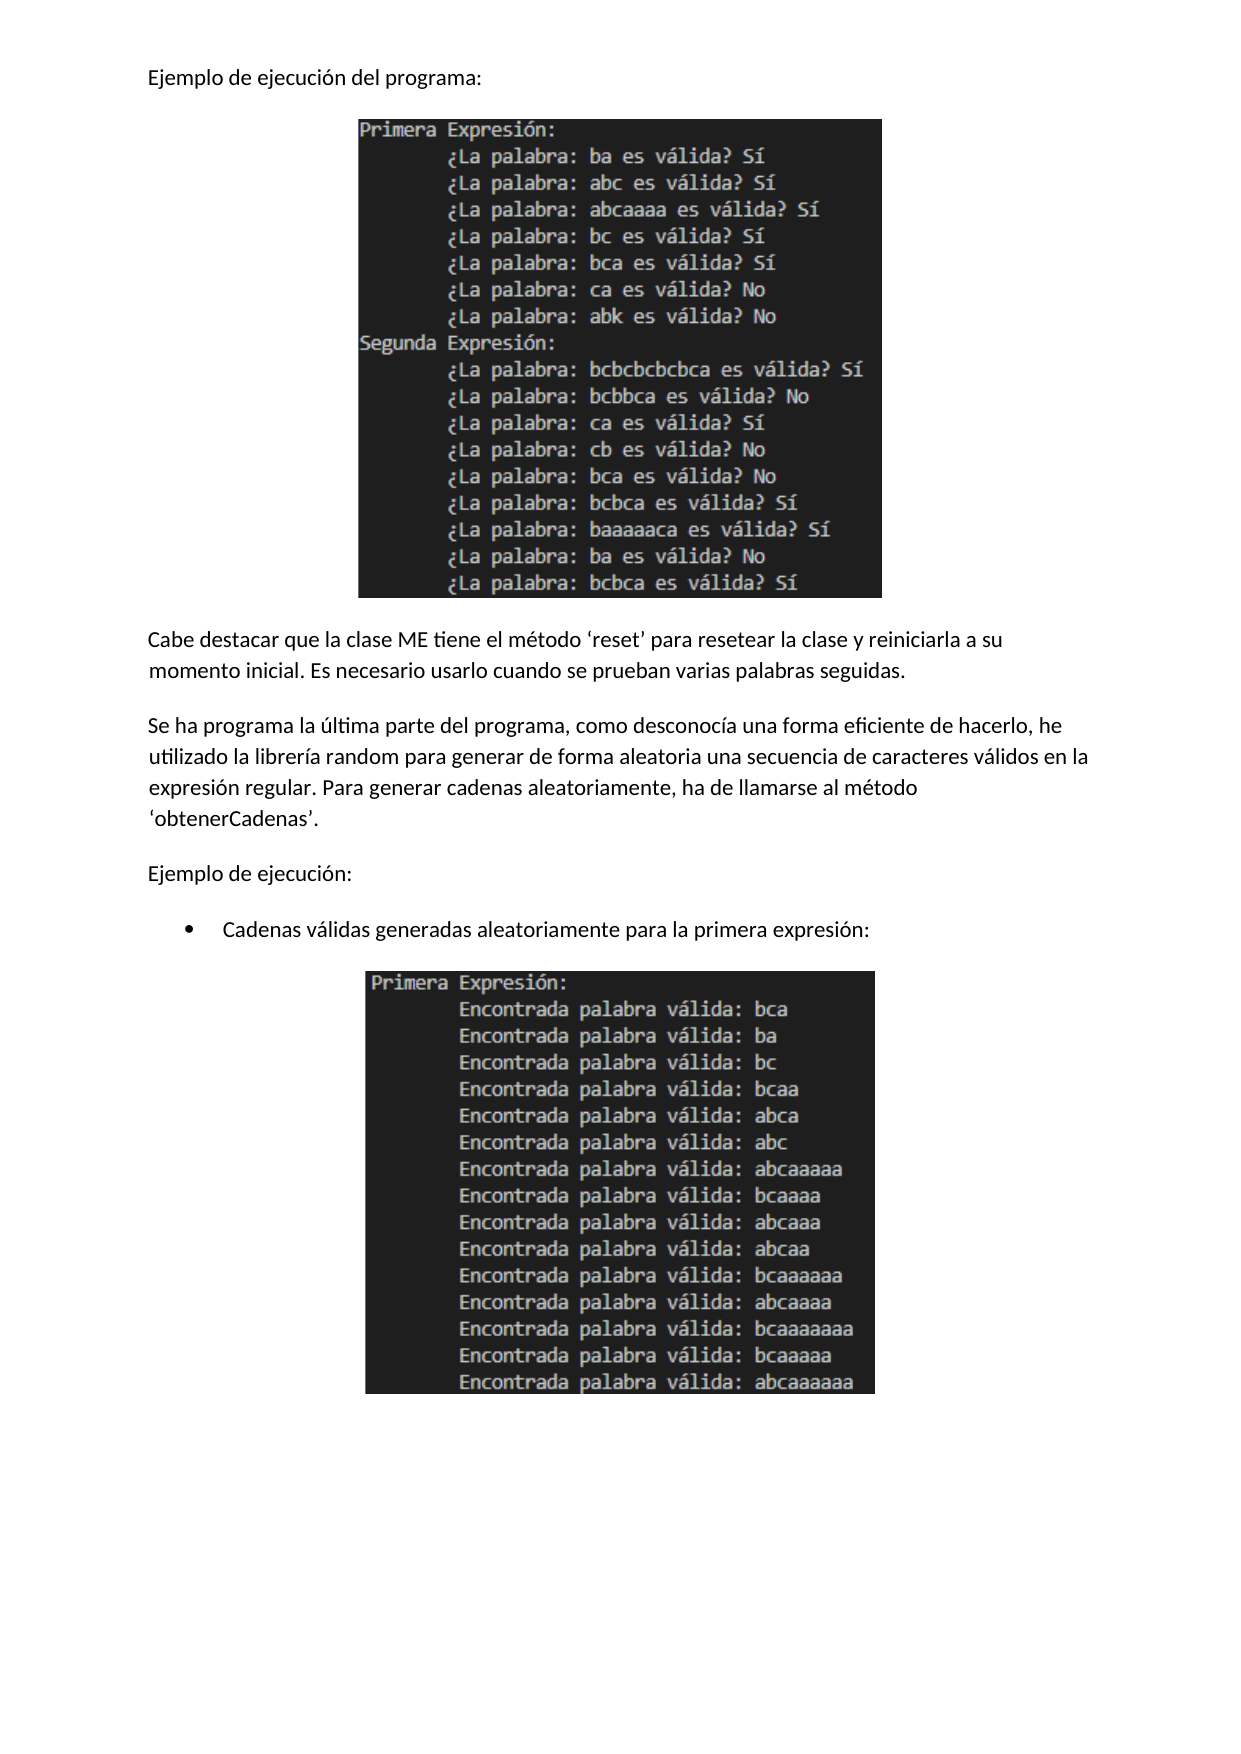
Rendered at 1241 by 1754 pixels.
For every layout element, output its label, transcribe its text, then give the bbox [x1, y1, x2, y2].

picture [365, 971, 875, 1394]
text Cabe destacar que la clase ME tiene el método ‘reset’ para resetear la clase y reiniciarla a su momento inicial. Es necesario usarlo cuando se prueban varias palabras seguidas. [148, 625, 1093, 684]
list Cadenas válidas generadas aleatoriamente para la primera expresión: [185, 915, 1093, 943]
text Se ha programa la última parte del programa, como desconocía una forma eficiente de hacerlo, he utilizado la librería random para generar de forma aleatoria una secuencia de caracteres válidos en la expresión regular. Para generar cadenas aleatoriamente, ha de llamarse al método ‘obtenerCadenas’. [148, 712, 1093, 832]
text Ejemplo de ejecución del programa: [148, 63, 1093, 91]
picture [358, 119, 882, 598]
text Ejemplo de ejecución: [148, 859, 1093, 888]
